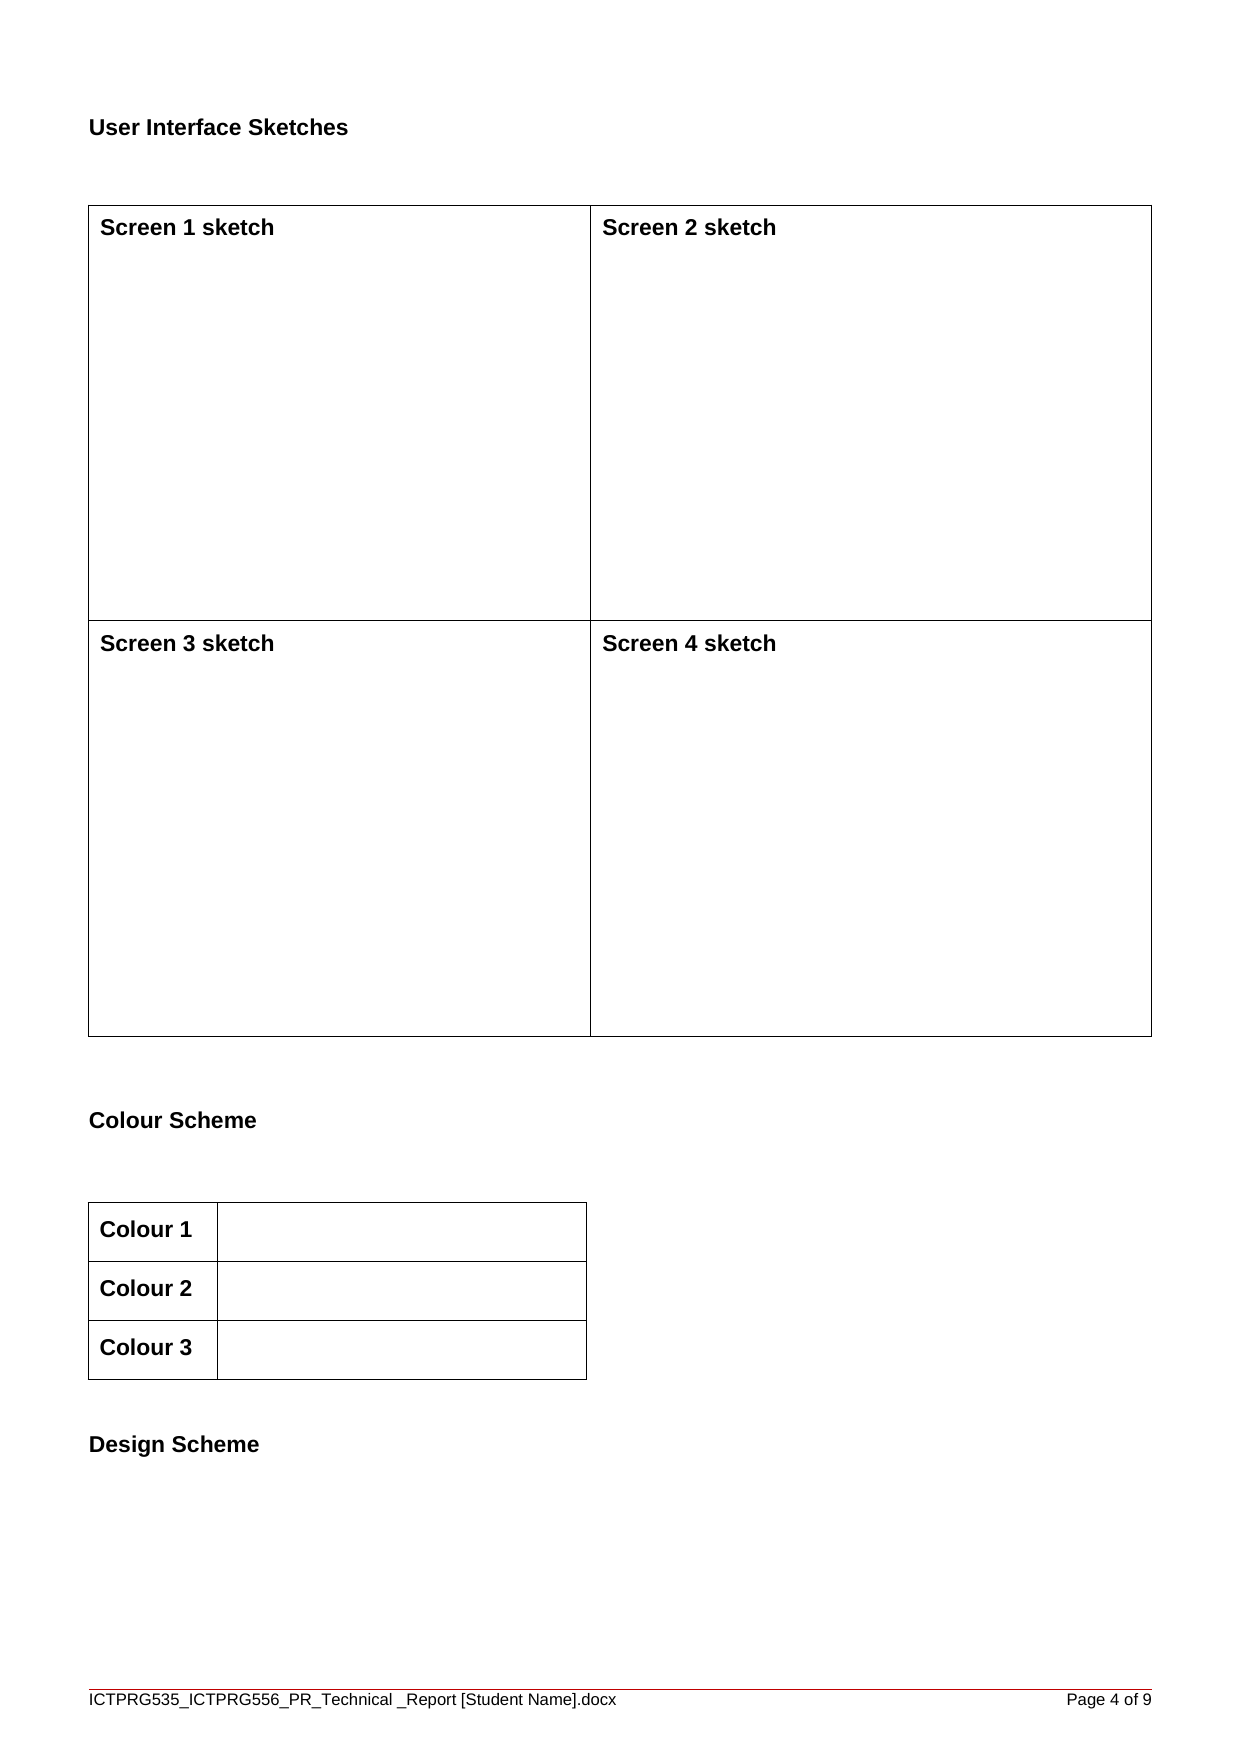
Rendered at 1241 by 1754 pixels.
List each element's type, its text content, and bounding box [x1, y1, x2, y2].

table_header Screen 2 sketch [591, 206, 1151, 620]
table_header Screen 1 sketch [89, 206, 590, 620]
table_cell [218, 1262, 586, 1320]
table_cell Colour 3 [89, 1321, 217, 1379]
subtitle User Interface Sketches [89, 114, 1152, 140]
subtitle Design Scheme [89, 1431, 1152, 1457]
table_cell Colour 2 [89, 1262, 217, 1320]
table_cell [218, 1321, 586, 1379]
table_cell Screen 4 sketch [591, 621, 1151, 1036]
table_header [218, 1203, 586, 1261]
subtitle Colour Scheme [89, 1107, 1152, 1133]
table_header Colour 1 [89, 1203, 217, 1261]
table_cell Screen 3 sketch [89, 621, 590, 1036]
